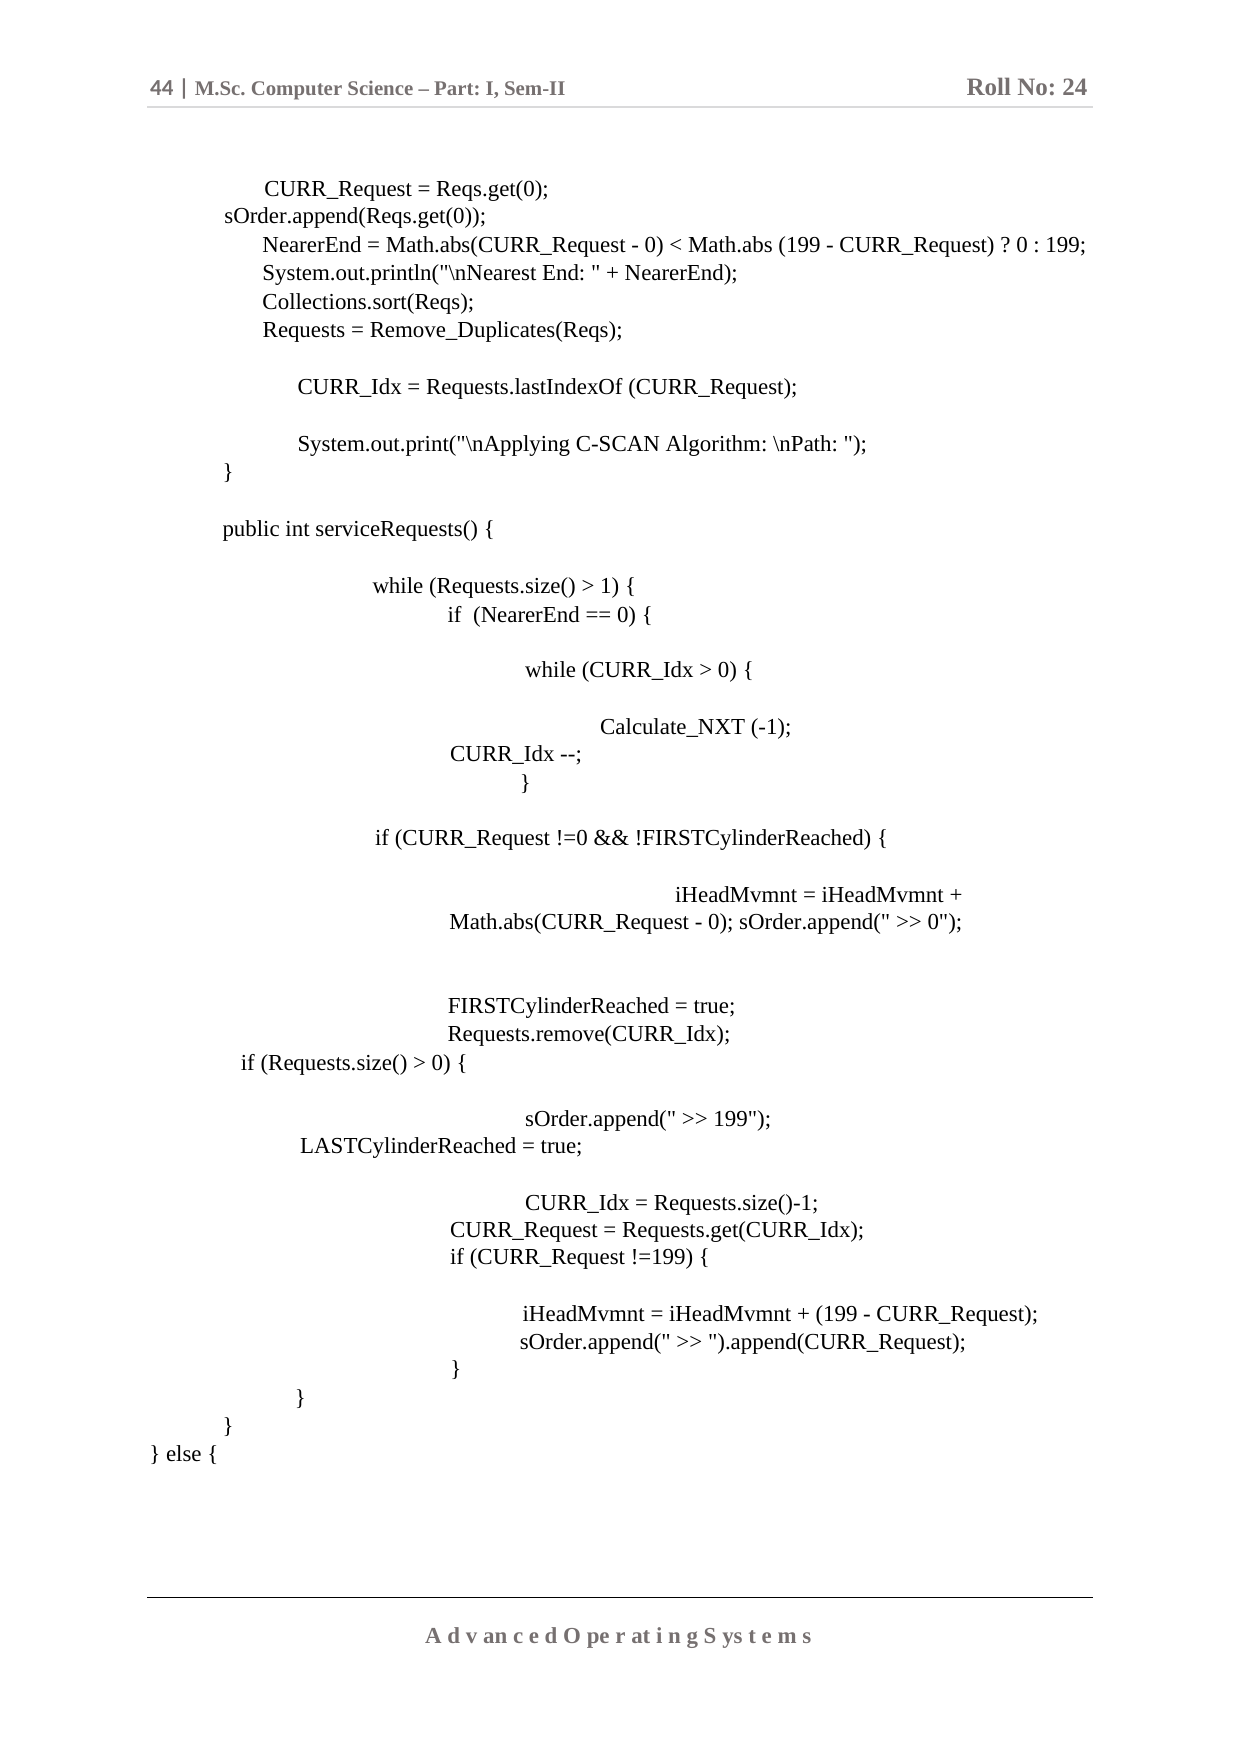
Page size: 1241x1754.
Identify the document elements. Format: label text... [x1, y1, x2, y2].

text CURR_Idx = Requests.lastIndexOf (CURR_Request); [149, 373, 1118, 399]
text iHeadMvmnt = iHeadMvmnt + (199 - CURR_Request); [149, 1299, 1118, 1326]
text } [149, 1412, 1118, 1438]
text Calculate_NXT (-1); CURR_Idx --; [149, 713, 902, 766]
text NearerEnd = Math.abs(CURR_Request - 0) < Math.abs (199 - CURR_Request) ? 0 : 199; [149, 231, 1118, 257]
text Collections.sort(Reqs); [149, 288, 1118, 314]
text } else { [149, 1441, 1090, 1467]
text while (CURR_Idx > 0) { [149, 629, 1032, 682]
text System.out.println("\nNearest End: " + NearerEnd); [149, 259, 1118, 286]
text if (CURR_Request !=0 && !FIRSTCylinderReached) { [149, 797, 995, 850]
text sOrder.append(" >> ").append(CURR_Request); [150, 1328, 1118, 1354]
text CURR_Idx = Requests.size()-1; CURR_Request = Requests.get(CURR_Idx); if (CURR_Request !=199) { [149, 1188, 959, 1269]
text } [149, 1384, 1118, 1410]
text sOrder.append(" >> 199"); LASTCylinderReached = true; [149, 1077, 994, 1158]
text iHeadMvmnt = iHeadMvmnt + Math.abs(CURR_Request - 0); sOrder.append(" >> 0"); [149, 881, 1090, 961]
text if (NearerEnd == 0) { [149, 601, 1118, 627]
text Requests.remove(CURR_Idx); [150, 1021, 1118, 1047]
text if (Requests.size() > 0) { [149, 1049, 995, 1075]
text System.out.print("\nApplying C-SCAN Algorithm: \nPath: "); [149, 430, 1118, 456]
text while (Requests.size() > 1) { [149, 572, 1118, 598]
text CURR_Request = Reqs.get(0); sOrder.append(Reqs.get(0)); [149, 175, 818, 229]
text } [149, 768, 1118, 795]
text } [450, 1355, 1090, 1382]
text FIRSTCylinderReached = true; [150, 992, 1118, 1018]
text Requests = Remove_Duplicates(Reqs); [149, 316, 1118, 343]
text } [149, 458, 1118, 485]
text public int serviceRequests() { [149, 515, 1118, 542]
